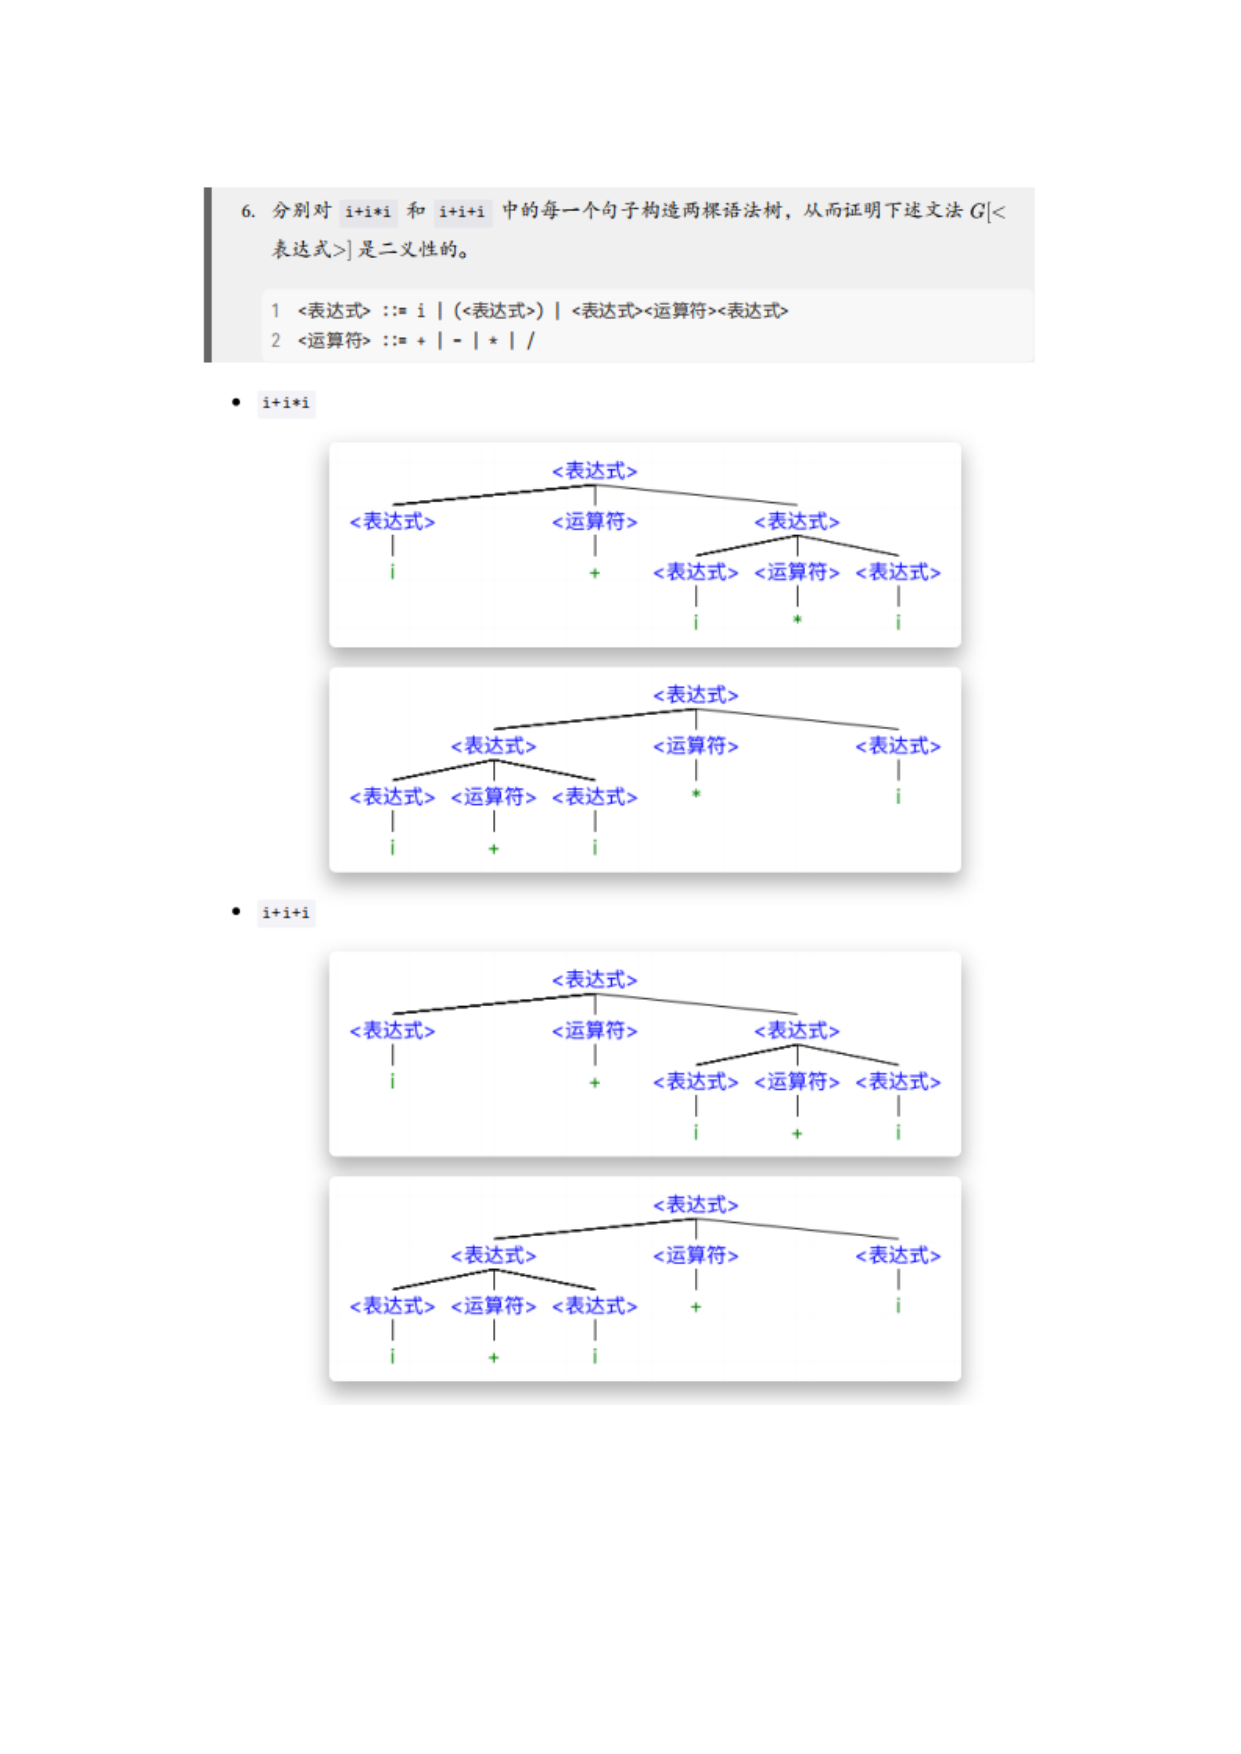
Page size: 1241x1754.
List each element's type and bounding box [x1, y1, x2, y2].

picture [187, 162, 1046, 1405]
